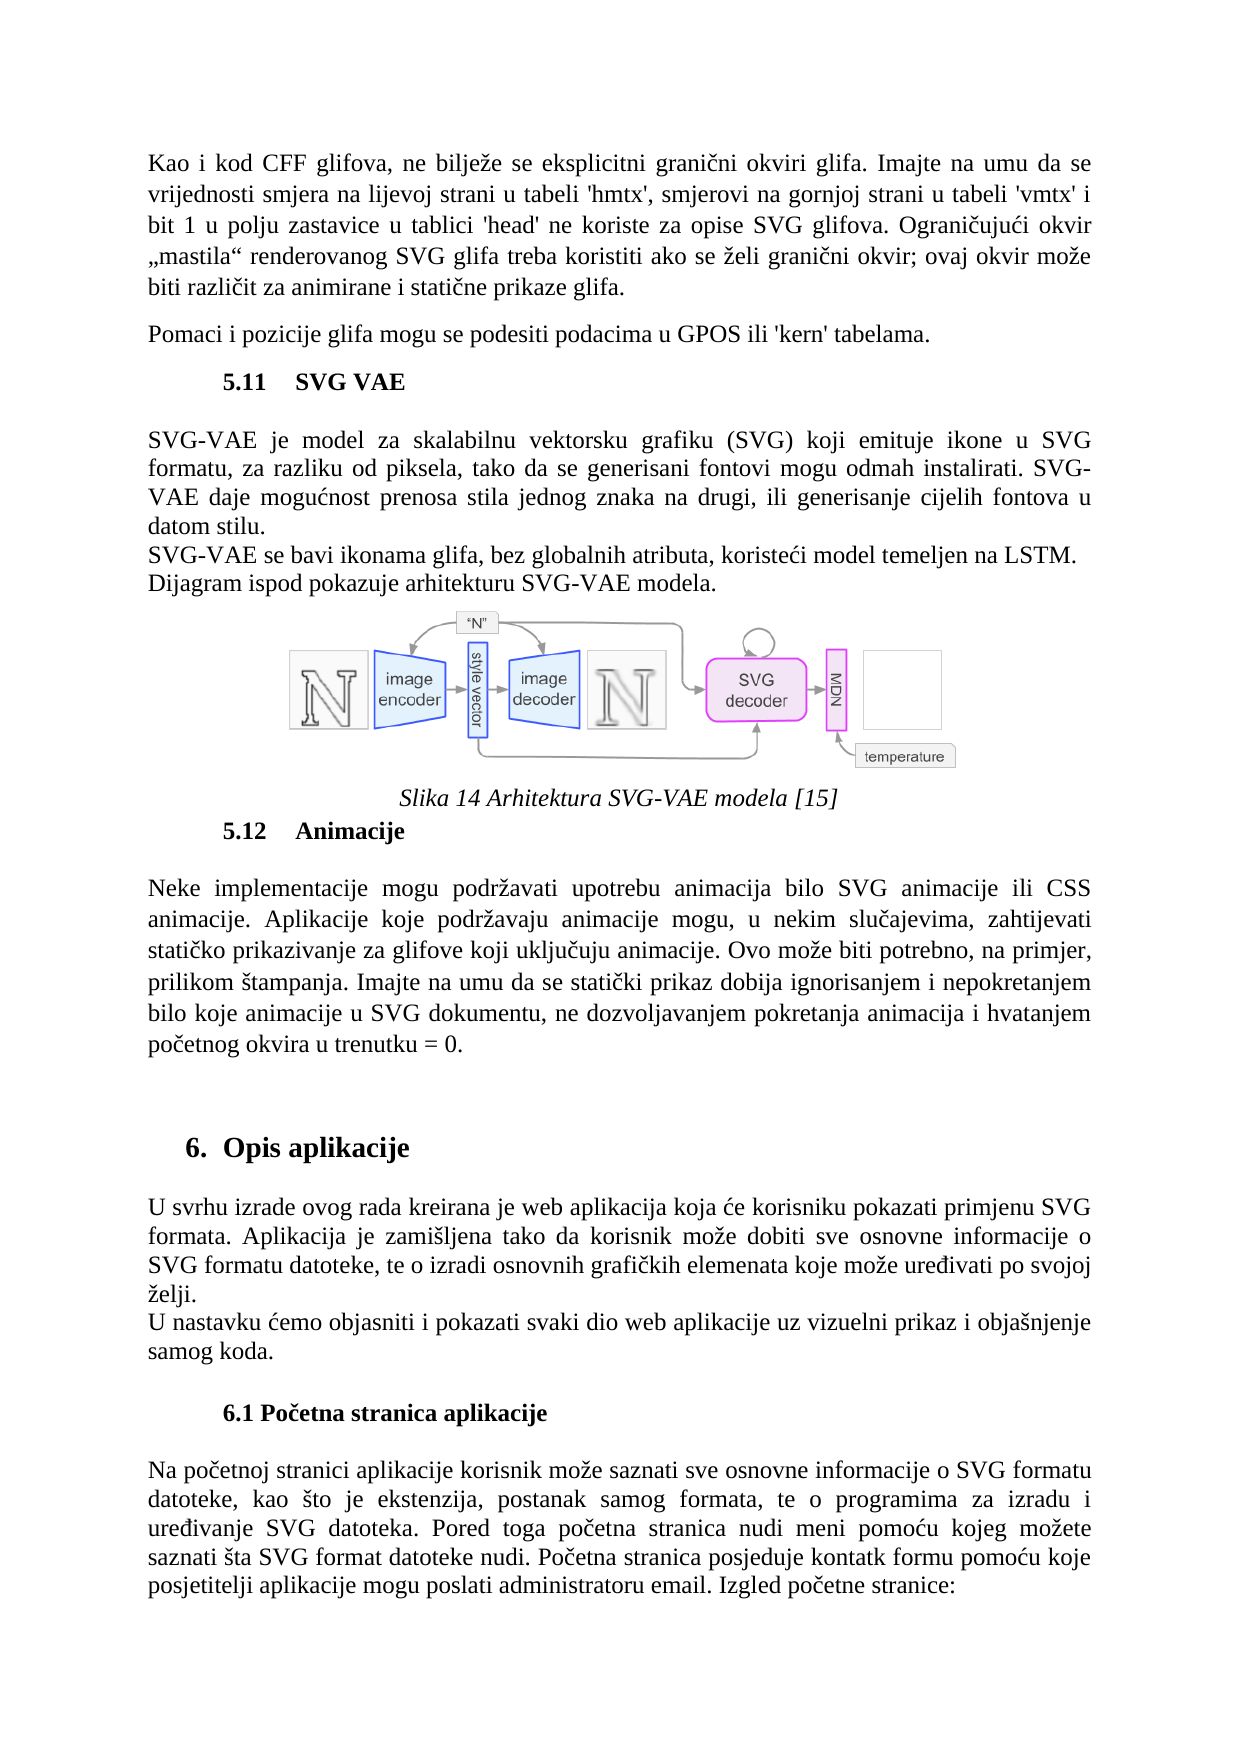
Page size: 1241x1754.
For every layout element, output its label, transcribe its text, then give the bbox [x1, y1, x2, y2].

text U svrhu izrade ovog rada kreirana je web aplikacija koja će korisniku pokazati primjenu SVG formata. Aplikacija je zamišljena tako da korisnik može dobiti sve osnovne informacije o SVG formatu datoteke, te o izradi osnovnih grafičkih elemenata koje može uređivati po svojoj želji. [148, 1192, 1093, 1307]
text SVG-VAE je model za skalabilnu vektorsku grafiku (SVG) koji emituje ikone u SVG formatu, za razliku od piksela, tako da se generisani fontovi mogu odmah instalirati. SVG-VAE daje mogućnost prenosa stila jednog znaka na drugi, ili generisanje cijelih fontova u datom stilu. [148, 425, 1093, 540]
subtitle Animacije [223, 816, 1093, 845]
subtitle SVG VAE [223, 367, 1093, 396]
text Kao i kod CFF glifova, ne bilježe se eksplicitni granični okviri glifa. Imajte na umu da se vrijednosti smjera na lijevoj strani u tabeli 'hmtx', smjerovi na gornjoj strani u tabeli 'vmtx' i bit 1 u polju zastavice u tablici 'head' ne koriste za opise SVG glifova. Ograničujući okvir „mastila“ renderovanog SVG glifa treba koristiti ako se želi granični okvir; ovaj okvir može biti različit za animirane i statične prikaze glifa. [148, 148, 1093, 301]
text Slika 14 Arhitektura SVG-VAE modela [15] [148, 783, 1093, 812]
text SVG-VAE se bavi ikonama glifa, bez globalnih atributa, koristeći model temeljen na LSTM. [148, 540, 1093, 568]
text Neke implementacije mogu podržavati upotrebu animacija bilo SVG animacije ili CSS animacije. Aplikacije koje podržavaju animacije mogu, u nekim slučajevima, zahtijevati statičko prikazivanje za glifove koji uključuju animacije. Ovo može biti potrebno, na primjer, prilikom štampanja. Imajte na umu da se statički prikaz dobija ignorisanjem i nepokretanjem bilo koje animacije u SVG dokumentu, ne dozvoljavanjem pokretanja animacija i hvatanjem početnog okvira u trenutku = 0. [148, 873, 1093, 1057]
text Na početnoj stranici aplikacije korisnik može saznati sve osnovne informacije o SVG formatu datoteke, kao što je ekstenzija, postanak samog formata, te o programima za izradu i uređivanje SVG datoteka. Pored toga početna stranica nudi meni pomoću kojeg možete saznati šta SVG format datoteke nudi. Početna stranica posjeduje kontatk formu pomoću koje posjetitelji aplikacije mogu poslati administratoru email. Izgled početne stranice: [148, 1455, 1093, 1599]
subtitle Opis aplikacije [185, 1130, 1093, 1164]
subtitle Početna stranica aplikacije [223, 1398, 1093, 1427]
text Dijagram ispod pokazuje arhitekturu SVG-VAE modela. [148, 568, 1093, 597]
text Pomaci i pozicije glifa mogu se podesiti podacima u GPOS ili 'kern' tabelama. [148, 319, 1093, 348]
text U nastavku ćemo objasniti i pokazati svaki dio web aplikacije uz vizuelni prikaz i objašnjenje samog koda. [148, 1307, 1093, 1365]
